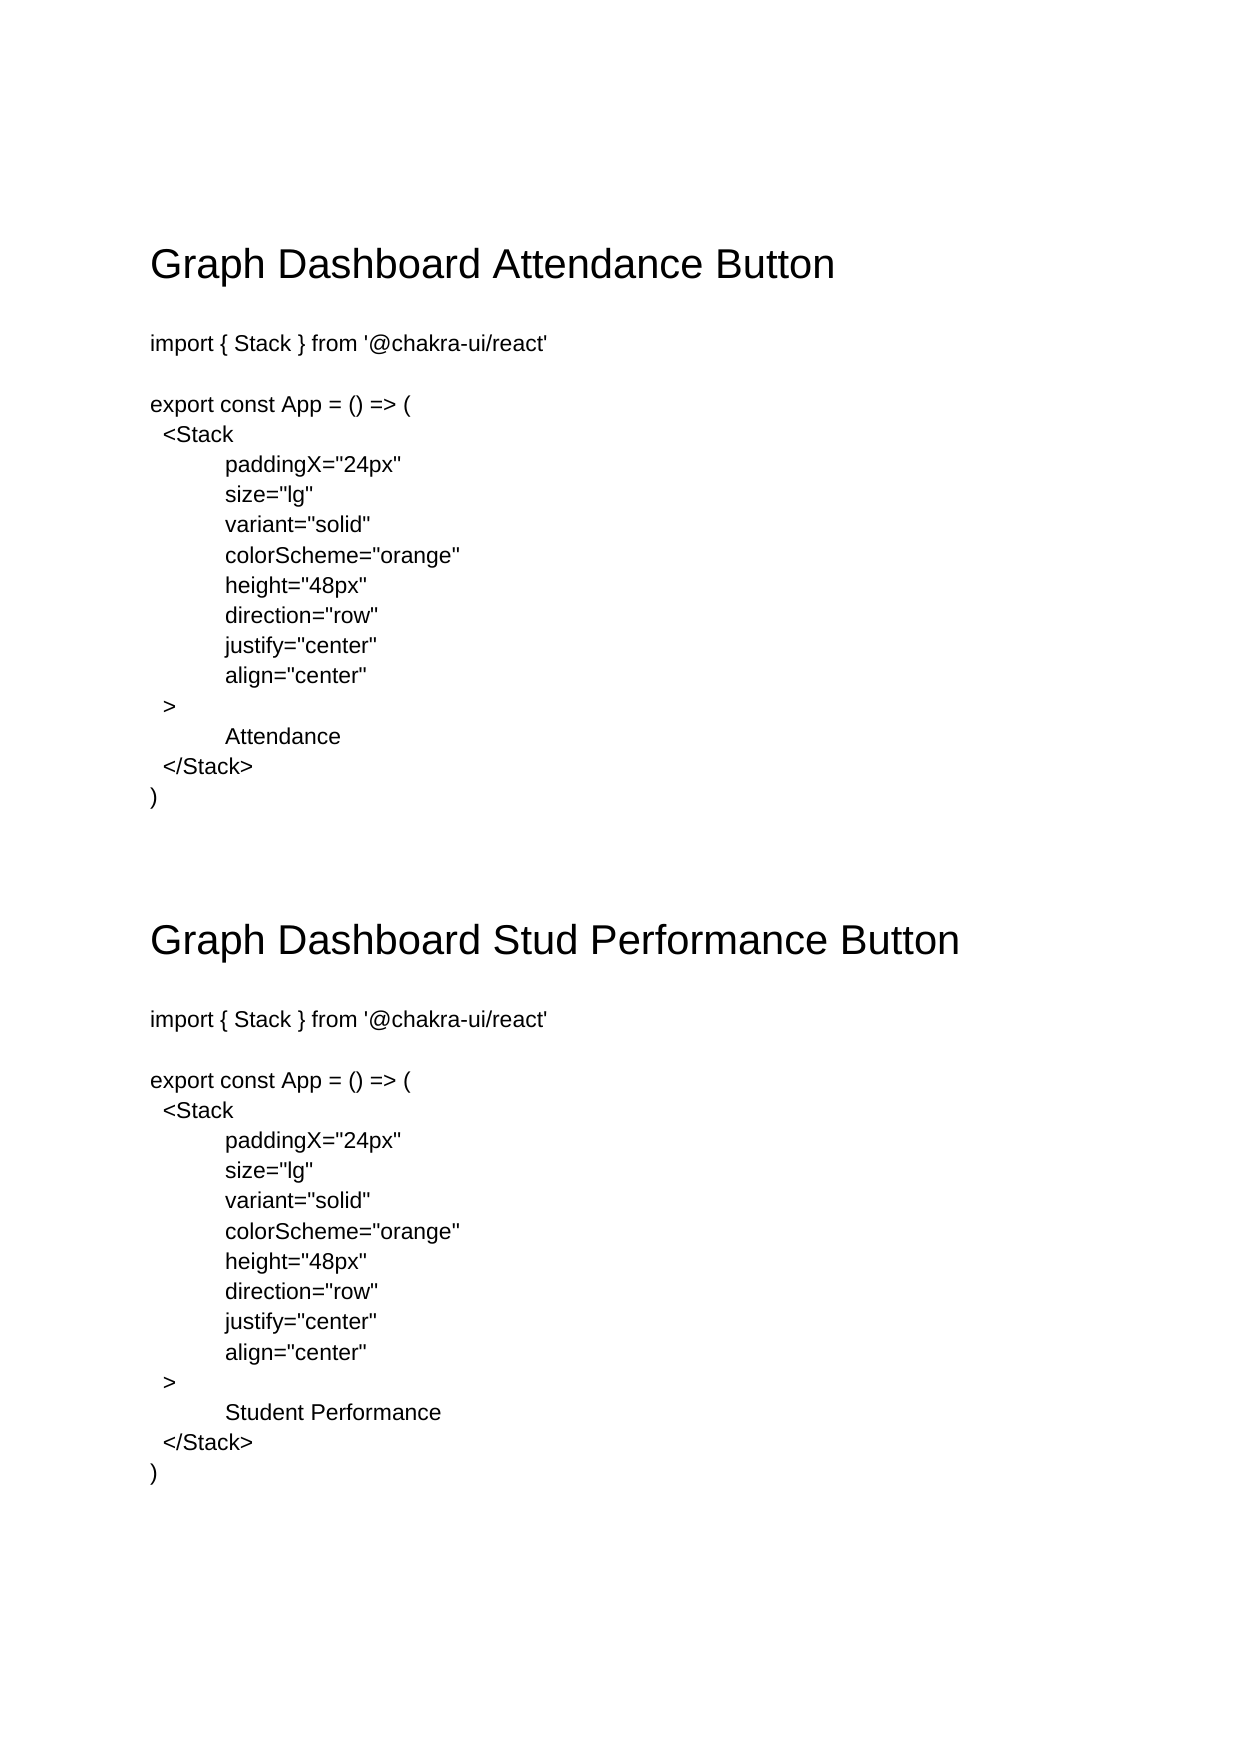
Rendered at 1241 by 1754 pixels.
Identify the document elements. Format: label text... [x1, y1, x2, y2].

subtitle Graph Dashboard Stud Performance Button [150, 916, 1090, 963]
text import { Stack } from '@chakra-ui/react' [150, 330, 1090, 357]
text align="center" [150, 662, 1090, 689]
text direction="row" [150, 1278, 1090, 1304]
text variant="solid" [150, 511, 1090, 538]
text size="lg" [150, 481, 1090, 508]
text Student Performance [150, 1399, 1090, 1425]
text justify="center" [150, 632, 1090, 659]
text <Stack [150, 421, 1090, 447]
text height="48px" [150, 572, 1090, 598]
text </Stack> [150, 753, 1090, 779]
text direction="row" [150, 602, 1090, 628]
text ) [150, 1459, 1090, 1486]
text height="48px" [150, 1248, 1090, 1274]
text paddingX="24px" [150, 1127, 1090, 1153]
text size="lg" [150, 1157, 1090, 1184]
text paddingX="24px" [150, 451, 1090, 477]
text justify="center" [150, 1308, 1090, 1335]
text > [150, 693, 1090, 719]
text colorScheme="orange" [150, 542, 1090, 568]
text colorScheme="orange" [150, 1218, 1090, 1244]
text > [150, 1369, 1090, 1395]
text ) [150, 783, 1090, 810]
text variant="solid" [150, 1187, 1090, 1214]
text align="center" [150, 1338, 1090, 1365]
subtitle Graph Dashboard Attendance Button [150, 239, 1090, 287]
text export const App = () => ( [150, 1067, 1090, 1093]
text export const App = () => ( [150, 391, 1090, 417]
text </Stack> [150, 1429, 1090, 1456]
text import { Stack } from '@chakra-ui/react' [150, 1006, 1090, 1033]
text Attendance [150, 723, 1090, 749]
text <Stack [150, 1097, 1090, 1123]
